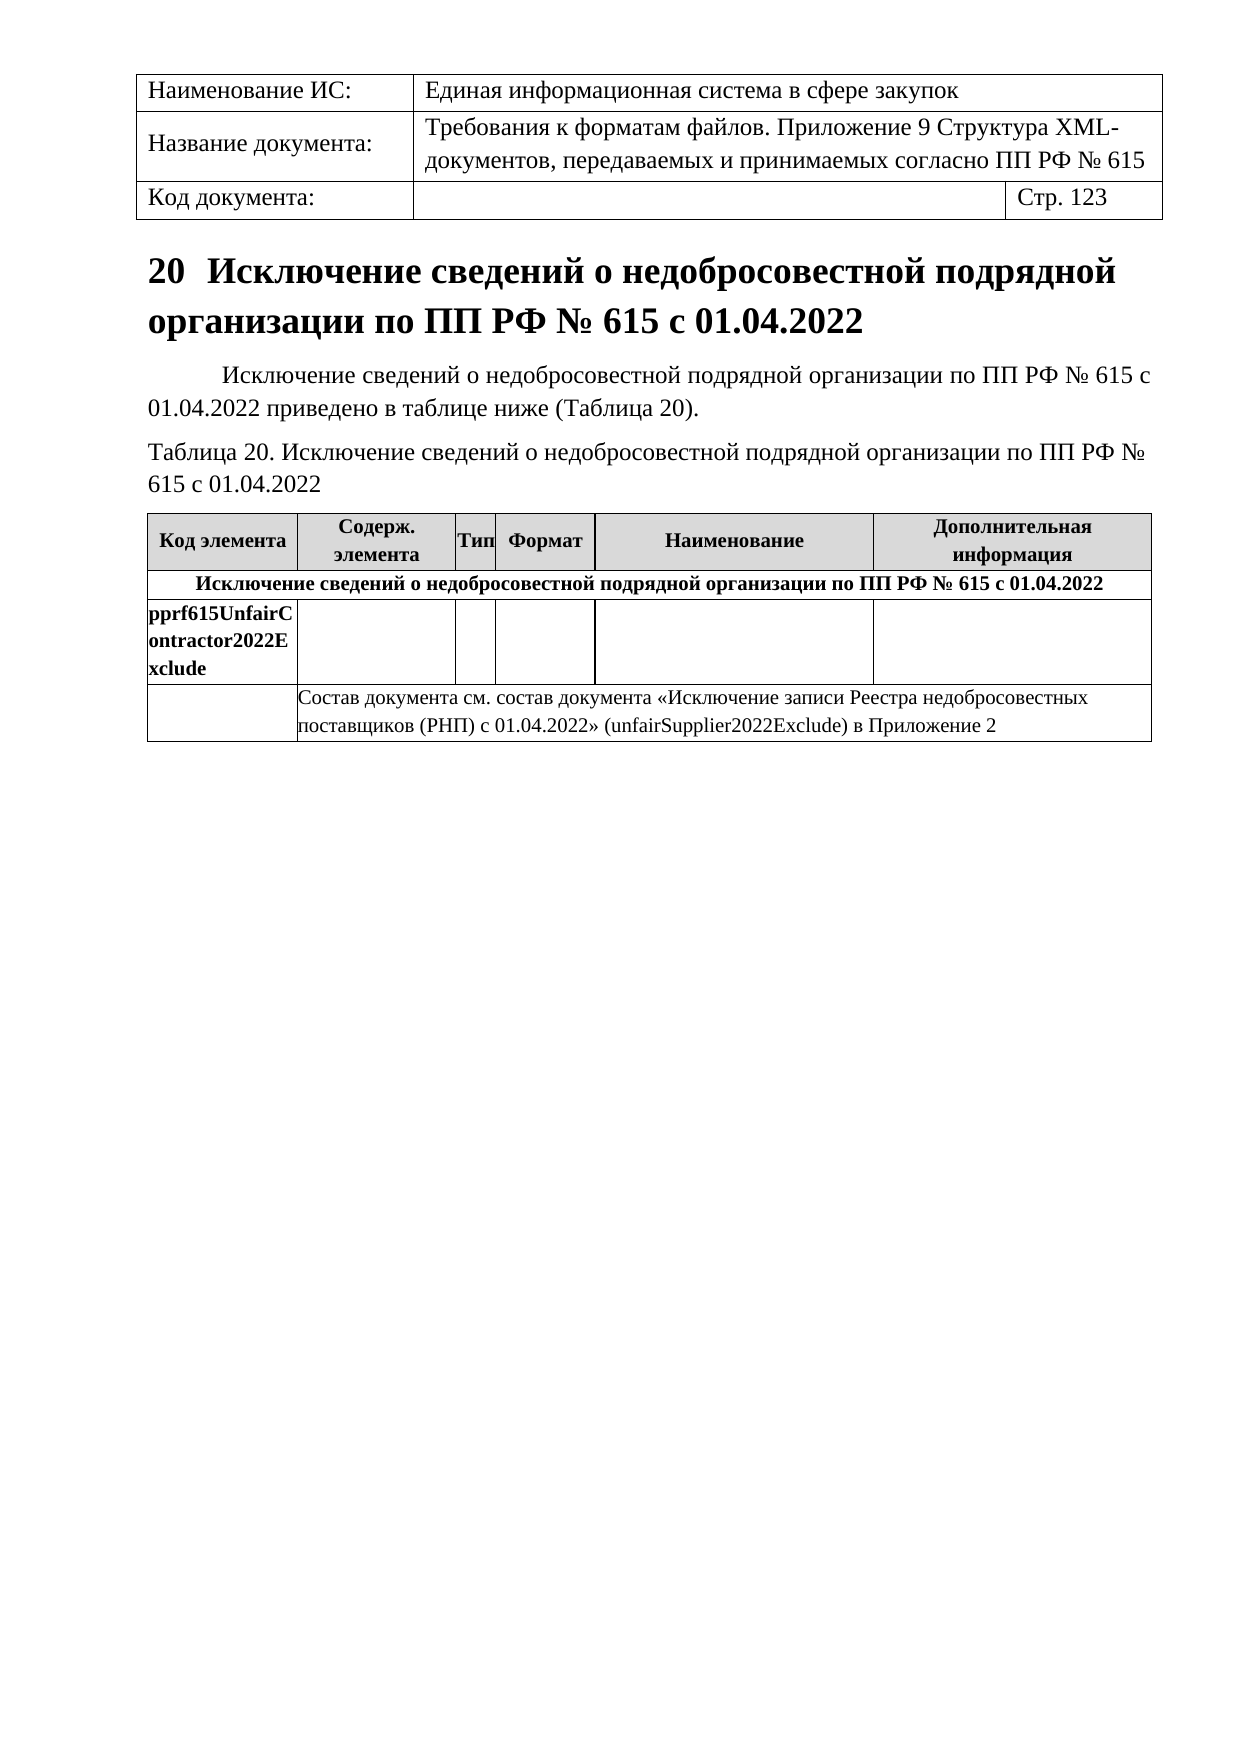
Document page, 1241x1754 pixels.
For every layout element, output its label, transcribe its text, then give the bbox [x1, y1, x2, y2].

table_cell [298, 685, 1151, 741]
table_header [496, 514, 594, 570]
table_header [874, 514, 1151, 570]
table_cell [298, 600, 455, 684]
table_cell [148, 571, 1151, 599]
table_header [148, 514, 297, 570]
text Исключение сведений о недобросовестной подрядной организации по ПП РФ № 615 с 01.04.2022 приведено в таблице ниже (Таблица 20). [148, 360, 1152, 422]
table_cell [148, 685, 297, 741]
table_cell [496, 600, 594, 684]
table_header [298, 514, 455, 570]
subtitle Исключение сведений о недобросовестной подрядной организации по ПП РФ № 615 с 01.04.2022 [148, 248, 1152, 341]
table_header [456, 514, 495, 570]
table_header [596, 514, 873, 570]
text Таблица 20. Исключение сведений о недобросовестной подрядной организации по ПП РФ № 615 с 01.04.2022 [148, 437, 1152, 498]
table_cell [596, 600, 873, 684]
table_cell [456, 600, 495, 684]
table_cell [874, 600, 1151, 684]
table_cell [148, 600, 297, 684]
